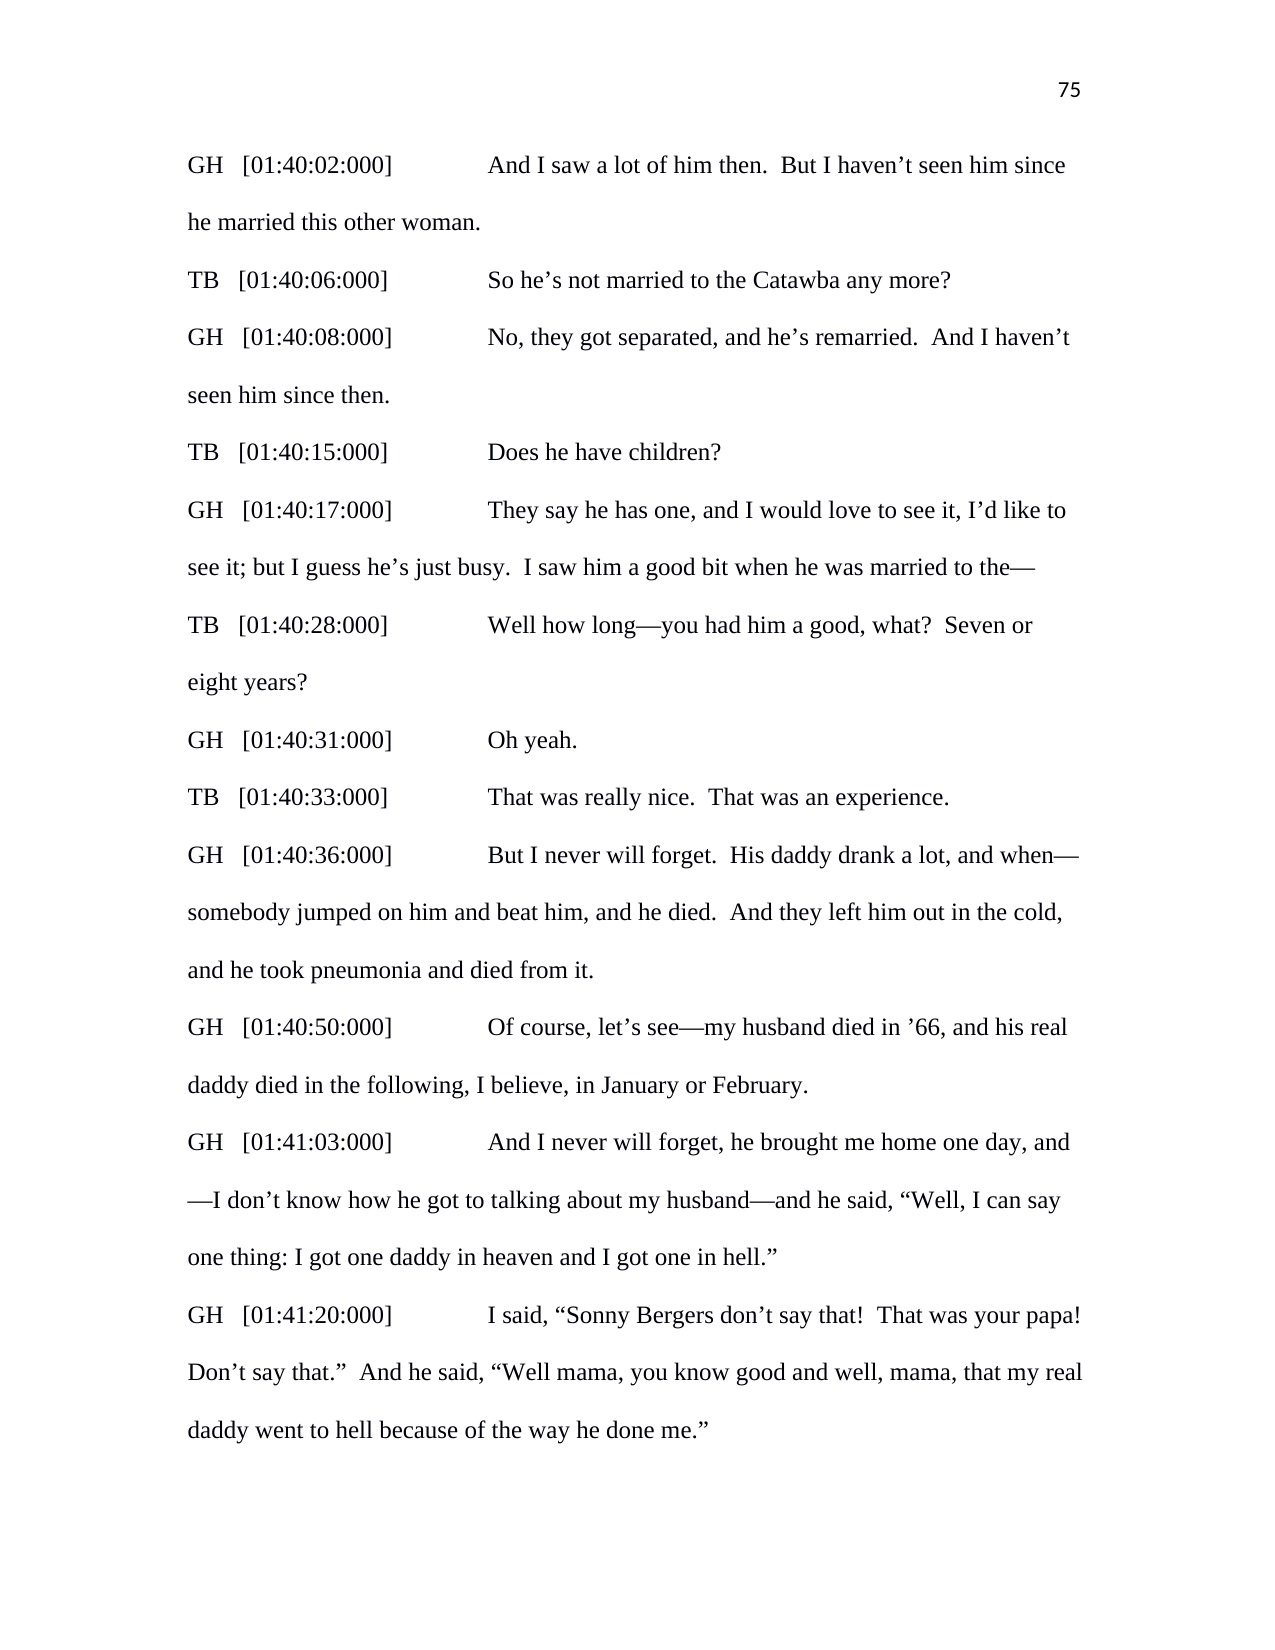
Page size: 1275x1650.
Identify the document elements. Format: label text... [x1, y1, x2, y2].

text GH [01:40:02:000] And I saw a lot of him then. But I haven’t seen him since he married this other woman. [187, 150, 1087, 236]
text TB [01:40:15:000] Does he have children? [187, 437, 1087, 466]
text GH [01:40:17:000] They say he has one, and I would love to see it, I’d like to see it; but I guess he’s just busy. I saw him a good bit when he was married to the— [187, 495, 1087, 581]
text GH [01:41:03:000] And I never will forget, he brought me home one day, and—I don’t know how he got to talking about my husband—and he said, “Well, I can say one thing: I got one daddy in heaven and I got one in hell.” [187, 1127, 1087, 1271]
text GH [01:40:50:000] Of course, let’s see—my husband died in ’66, and his real daddy died in the following, I believe, in January or February. [187, 1012, 1087, 1099]
text TB [01:40:28:000] Well how long—you had him a good, what? Seven or eight years? [187, 610, 1087, 696]
text GH [01:40:08:000] No, they got separated, and he’s remarried. And I haven’t seen him since then. [187, 322, 1087, 409]
text TB [01:40:06:000] So he’s not married to the Catawba any more? [187, 265, 1087, 294]
text GH [01:40:36:000] But I never will forget. His daddy drank a lot, and when—somebody jumped on him and beat him, and he died. And they left him out in the cold, and he took pneumonia and died from it. [187, 840, 1087, 984]
text GH [01:41:20:000] I said, “Sonny Bergers don’t say that! That was your papa! Don’t say that.” And he said, “Well mama, you know good and well, mama, that my real daddy went to hell because of the way he done me.” [187, 1300, 1087, 1444]
text TB [01:40:33:000] That was really nice. That was an experience. [187, 782, 1087, 811]
text GH [01:40:31:000] Oh yeah. [187, 725, 1087, 754]
